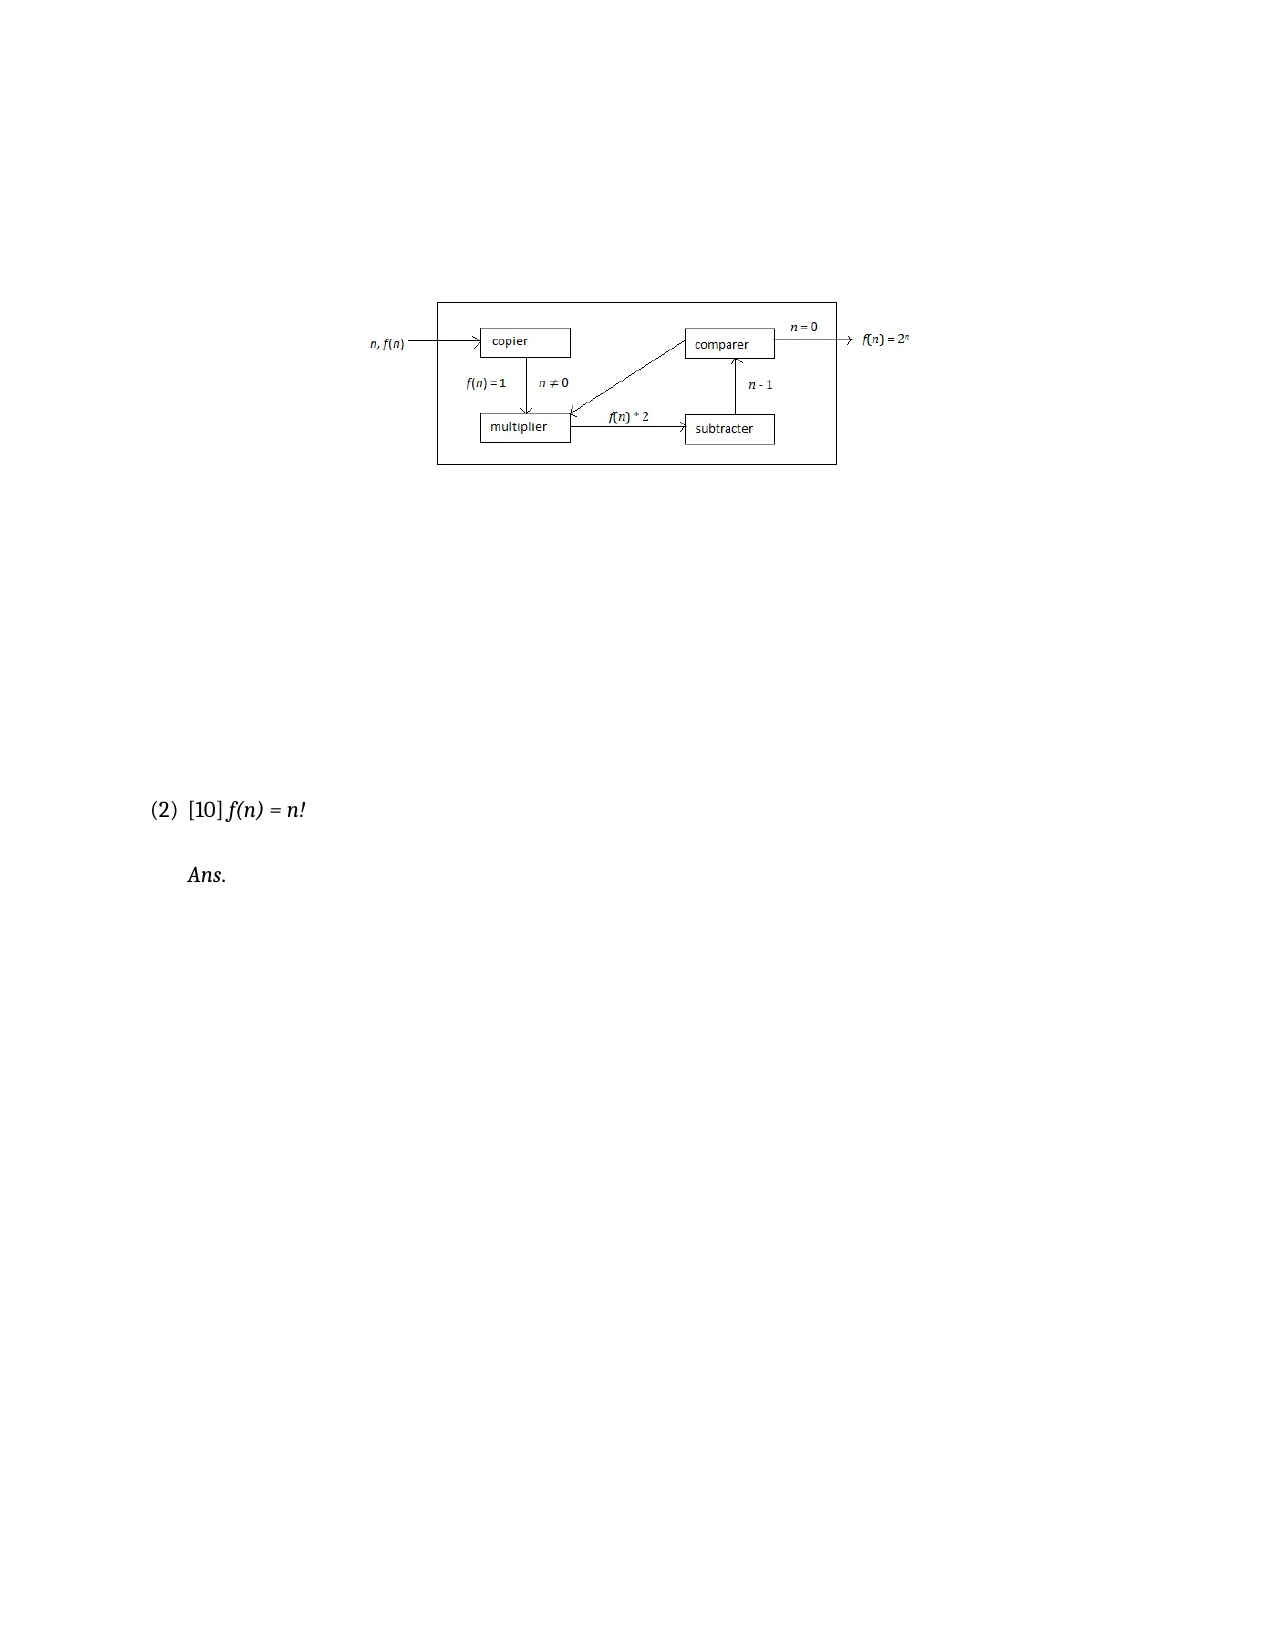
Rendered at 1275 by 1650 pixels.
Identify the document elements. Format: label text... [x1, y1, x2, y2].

list [10] f(n) = n! [150, 797, 1162, 823]
picture [187, 150, 1238, 741]
text Ans. [187, 862, 1162, 888]
